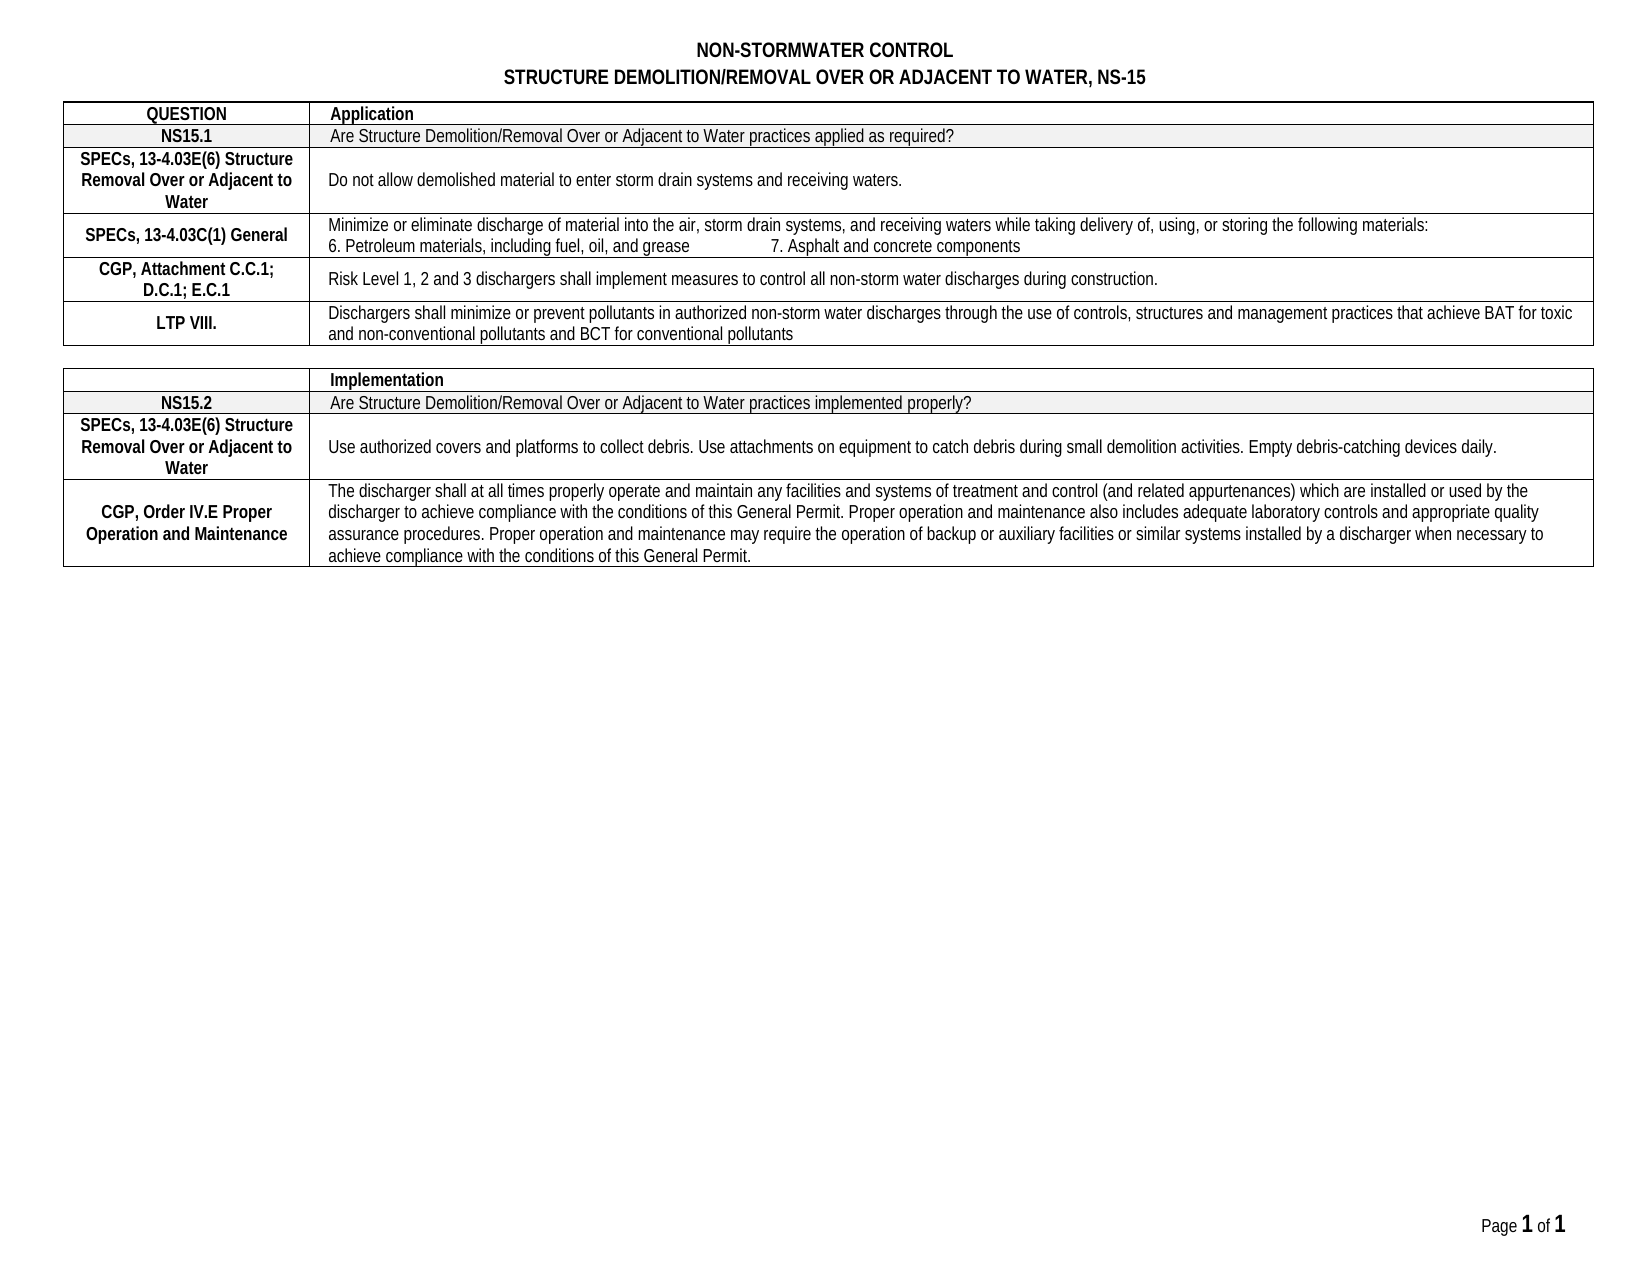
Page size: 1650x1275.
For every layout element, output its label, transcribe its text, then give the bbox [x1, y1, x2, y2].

table_header QUESTION [64, 103, 309, 124]
table_header Application [310, 103, 1593, 124]
table_cell NS15.1 [64, 125, 309, 147]
table_cell SPECs, 13-4.03E(6) Structure Removal Over or Adjacent to Water [64, 148, 309, 212]
table_cell Dischargers shall minimize or prevent pollutants in authorized non-storm water discharges through the use of controls, structures and management practices that achieve BAT for toxic and non-conventional pollutants and BCT for conventional pollutants [310, 302, 1593, 345]
table_cell Do not allow demolished material to enter storm drain systems and receiving waters. [310, 148, 1593, 212]
table_cell Are Structure Demolition/Removal Over or Adjacent to Water practices implemented properly? [310, 392, 1593, 413]
table_cell Minimize or eliminate discharge of material into the air, storm drain systems, and receiving waters while taking delivery of, using, or storing the following materials: 6. Petroleum materials, including fuel, oil, and grease 7. Asphalt and concrete components [310, 214, 1593, 257]
table_cell CGP, Order IV.E Proper Operation and Maintenance [64, 480, 309, 566]
table_cell Use authorized covers and platforms to collect debris. Use attachments on equipment to catch debris during small demolition activities. Empty debris-catching devices daily. [310, 414, 1593, 479]
table_cell SPECs, 13-4.03C(1) General [64, 214, 309, 257]
table_cell NS15.2 [64, 392, 309, 413]
table_header [64, 369, 309, 391]
table_cell CGP, Attachment C.C.1; D.C.1; E.C.1 [64, 258, 309, 301]
table_cell LTP VIII. [64, 302, 309, 345]
table_cell Are Structure Demolition/Removal Over or Adjacent to Water practices applied as required? [310, 125, 1593, 147]
table_cell Risk Level 1, 2 and 3 dischargers shall implement measures to control all non-storm water discharges during construction. [310, 258, 1593, 301]
table_cell SPECs, 13-4.03E(6) Structure Removal Over or Adjacent to Water [64, 414, 309, 479]
table_cell The discharger shall at all times properly operate and maintain any facilities and systems of treatment and control (and related appurtenances) which are installed or used by the discharger to achieve compliance with the conditions of this General Permit. Proper operation and maintenance also includes adequate laboratory controls and appropriate quality assurance procedures. Proper operation and maintenance may require the operation of backup or auxiliary facilities or similar systems installed by a discharger when necessary to achieve compliance with the conditions of this General Permit. [310, 480, 1593, 566]
table_header Implementation [310, 369, 1593, 391]
